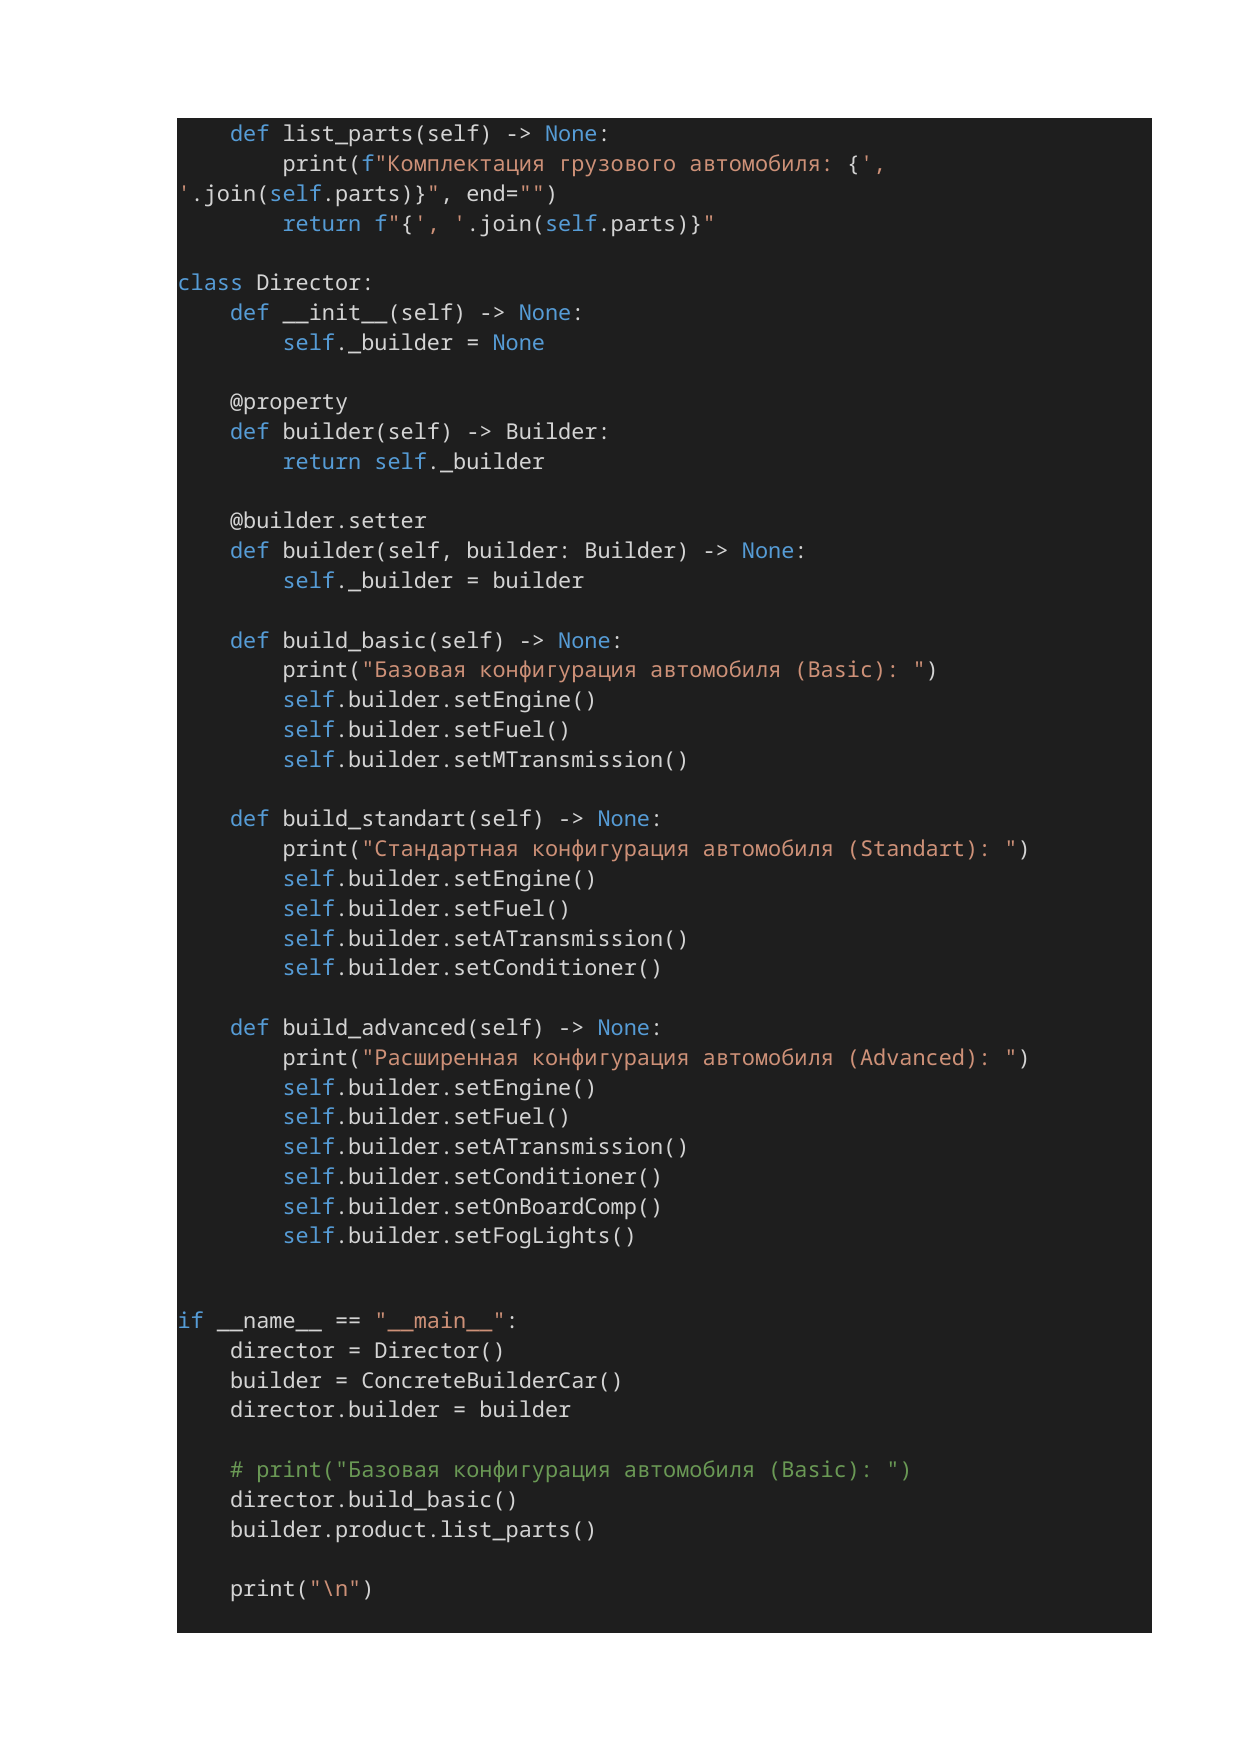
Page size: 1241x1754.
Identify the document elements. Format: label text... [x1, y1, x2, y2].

text self._builder = None [177, 327, 1152, 356]
text director.builder = builder [177, 1394, 1152, 1424]
text self.builder.setMTransmission() [177, 744, 1152, 773]
text def builder(self) -> Builder: [177, 416, 1152, 446]
text class Director: [177, 267, 1152, 297]
text director = Director() [177, 1335, 1152, 1364]
text self.builder.setFuel() [177, 714, 1152, 744]
text @property [177, 386, 1152, 416]
text return self._builder [177, 446, 1152, 476]
text self._builder = builder [177, 565, 1152, 595]
text self.builder.setOnBoardComp() [177, 1191, 1152, 1220]
text print(f"Комплектация грузового автомобиля: {', '.join(self.parts)}", end="") [177, 148, 1152, 207]
text self.builder.setConditioner() [177, 1161, 1152, 1191]
text self.builder.setEngine() [177, 684, 1152, 714]
text print("\n") [177, 1573, 1152, 1603]
text builder.product.list_parts() [177, 1513, 1152, 1543]
text if __name__ == "__main__": [177, 1305, 1152, 1335]
text def __init__(self) -> None: [177, 297, 1152, 327]
text print("Раcширенная конфигурация автомобиля (Advanced): ") [177, 1042, 1152, 1071]
text self.builder.setFuel() [177, 893, 1152, 922]
text def build_standart(self) -> None: [177, 803, 1152, 833]
text self.builder.setATransmission() [177, 1131, 1152, 1161]
text return f"{', '.join(self.parts)}" [177, 207, 1152, 237]
text print("Стандартная конфигурация автомобиля (Standart): ") [177, 833, 1152, 863]
text @builder.setter [177, 505, 1152, 535]
text self.builder.setFogLights() [177, 1220, 1152, 1250]
text # print("Базовая конфигурация автомобиля (Basic): ") [177, 1454, 1152, 1484]
text self.builder.setFuel() [177, 1101, 1152, 1131]
text def build_basic(self) -> None: [177, 624, 1152, 654]
text def builder(self, builder: Builder) -> None: [177, 535, 1152, 565]
text print("Базовая конфигурация автомобиля (Basic): ") [177, 654, 1152, 684]
text def build_advanced(self) -> None: [177, 1012, 1152, 1042]
text builder = ConcreteBuilderCar() [177, 1364, 1152, 1394]
text self.builder.setEngine() [177, 1071, 1152, 1101]
text self.builder.setEngine() [177, 863, 1152, 893]
text self.builder.setATransmission() [177, 922, 1152, 952]
text self.builder.setConditioner() [177, 952, 1152, 982]
text director.build_basic() [177, 1484, 1152, 1513]
text def list_parts(self) -> None: [177, 118, 1152, 148]
